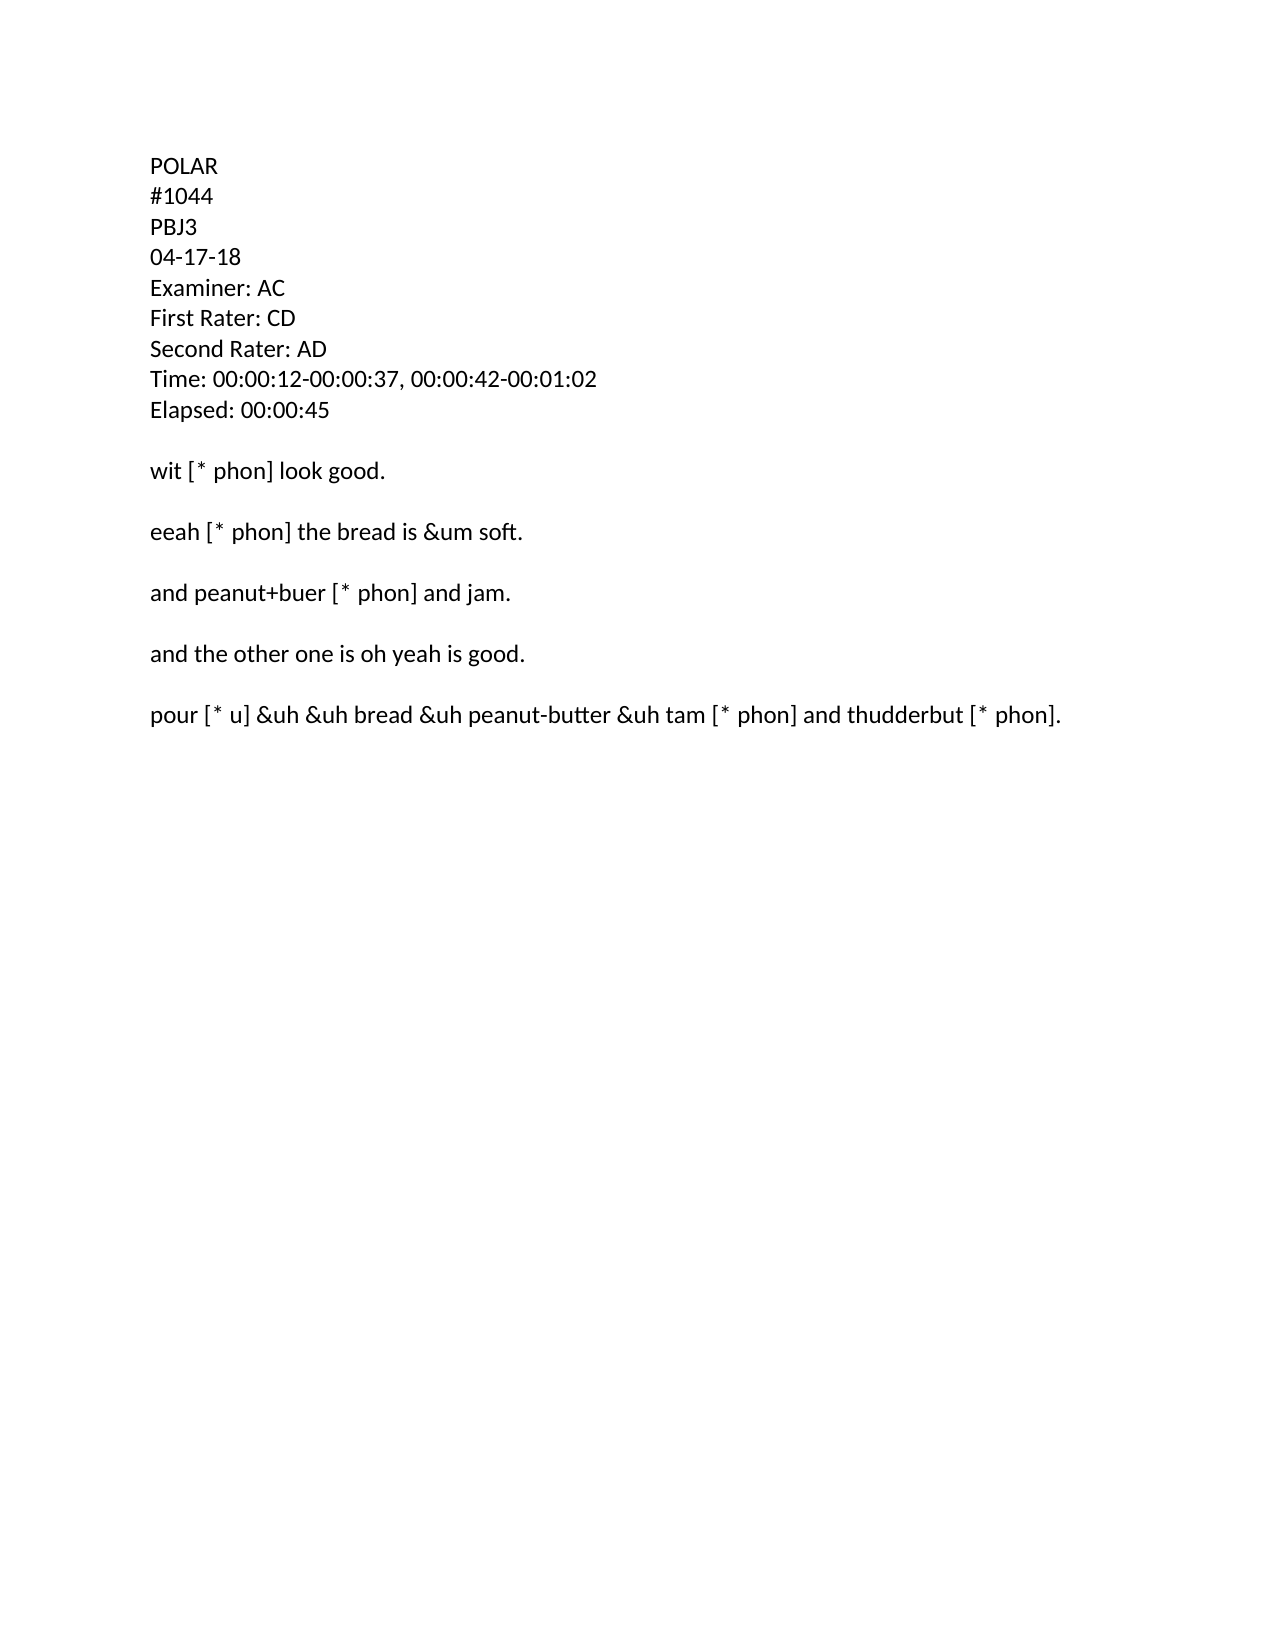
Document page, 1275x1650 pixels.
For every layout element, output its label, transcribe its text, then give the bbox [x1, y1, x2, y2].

text 04-17-18 [150, 242, 1125, 272]
text and the other one is oh yeah is good. [150, 638, 1125, 669]
text Second Rater: AD [150, 333, 1125, 364]
text POLAR [150, 150, 1125, 181]
text Examiner: AC [150, 272, 1125, 303]
text Time: 00:00:12-00:00:37, 00:00:42-00:01:02 [150, 364, 1125, 394]
text wit [* phon] look good. [150, 455, 1125, 486]
text Elapsed: 00:00:45 [150, 394, 1125, 425]
text pour [* u] &uh &uh bread &uh peanut-butter &uh tam [* phon] and thudderbut [* phon]. [150, 699, 1125, 730]
text PBJ3 [150, 211, 1125, 242]
text and peanut+buer [* phon] and jam. [150, 577, 1125, 608]
text First Rater: CD [150, 303, 1125, 333]
text #1044 [150, 181, 1125, 211]
text eeah [* phon] the bread is &um soft. [150, 516, 1125, 547]
